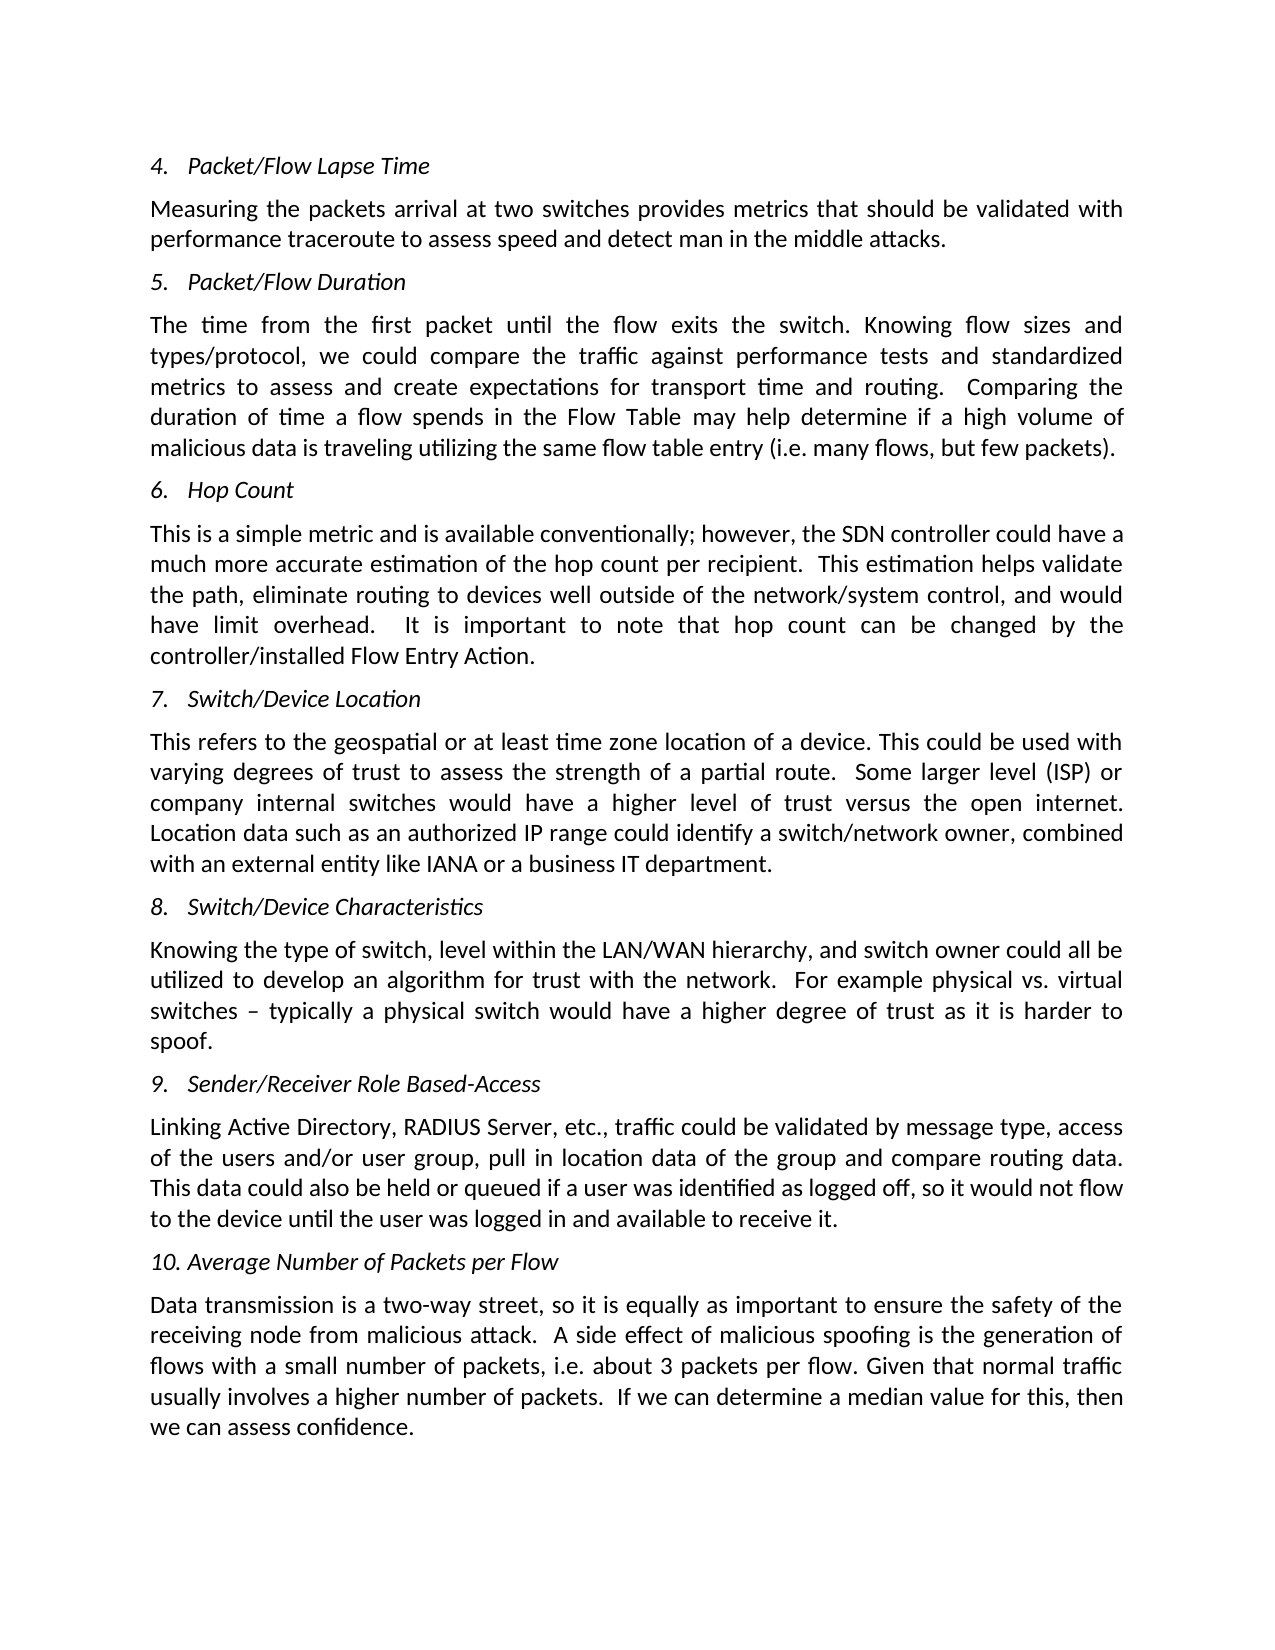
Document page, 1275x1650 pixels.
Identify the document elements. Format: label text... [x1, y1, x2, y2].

text The time from the first packet until the flow exits the switch. Knowing flow sizes and types/protocol, we could compare the traffic against performance tests and standardized metrics to assess and create expectations for transport time and routing. Comparing the duration of time a flow spends in the Flow Table may help determine if a high volume of malicious data is traveling utilizing the same flow table entry (i.e. many flows, but few packets). [150, 309, 1125, 462]
text Measuring the packets arrival at two switches provides metrics that should be validated with performance traceroute to assess speed and detect man in the middle attacks. [150, 193, 1125, 254]
list Sender/Receiver Role Based-Access [150, 1068, 1125, 1099]
text This is a simple metric and is available conventionally; however, the SDN controller could have a much more accurate estimation of the hop count per recipient. This estimation helps validate the path, eliminate routing to devices well outside of the network/system control, and would have limit overhead. It is important to note that hop count can be changed by the controller/installed Flow Entry Action. [150, 518, 1125, 670]
text This refers to the geospatial or at least time zone location of a device. This could be used with varying degrees of trust to assess the strength of a partial route. Some larger level (ISP) or company internal switches would have a higher level of trust versus the open internet. Location data such as an authorized IP range could identify a switch/network owner, combined with an external entity like IANA or a business IT department. [150, 726, 1125, 878]
list Switch/Device Location [150, 683, 1125, 713]
list Average Number of Packets per Flow [150, 1246, 1125, 1277]
list Packet/Flow Duration [150, 267, 1125, 297]
list Switch/Device Characteristics [150, 891, 1125, 921]
list Hop Count [150, 475, 1125, 505]
text Knowing the type of switch, level within the LAN/WAN hierarchy, and switch owner could all be utilized to develop an algorithm for trust with the network. For example physical vs. virtual switches – typically a physical switch would have a higher degree of trust as it is harder to spoof. [150, 934, 1125, 1056]
list Packet/Flow Lapse Time [150, 150, 1125, 181]
text Linking Active Directory, RADIUS Server, etc., traffic could be validated by message type, access of the users and/or user group, pull in location data of the group and compare routing data. This data could also be held or queued if a user was identified as logged off, so it would not flow to the device until the user was logged in and available to receive it. [150, 1112, 1125, 1234]
